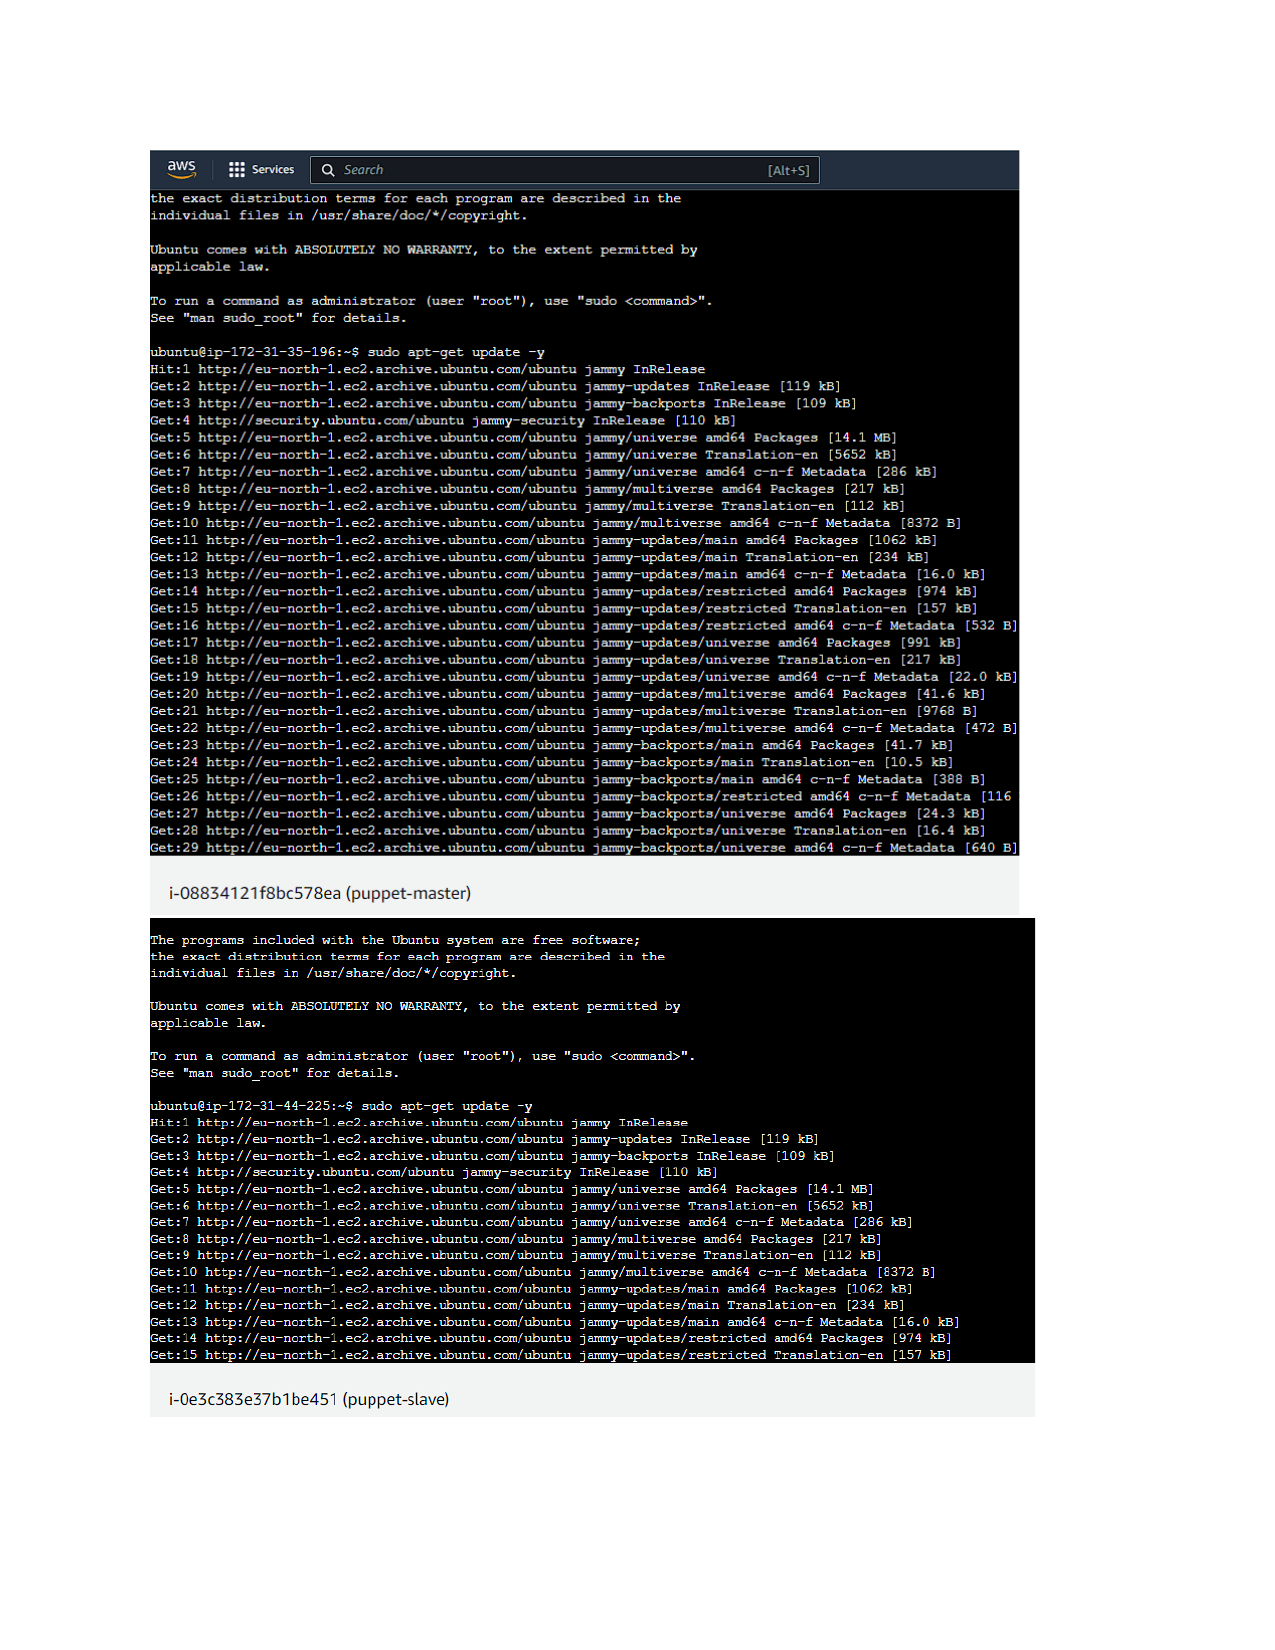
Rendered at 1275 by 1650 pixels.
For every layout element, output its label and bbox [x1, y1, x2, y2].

picture [150, 150, 1020, 915]
picture [150, 918, 1036, 1417]
